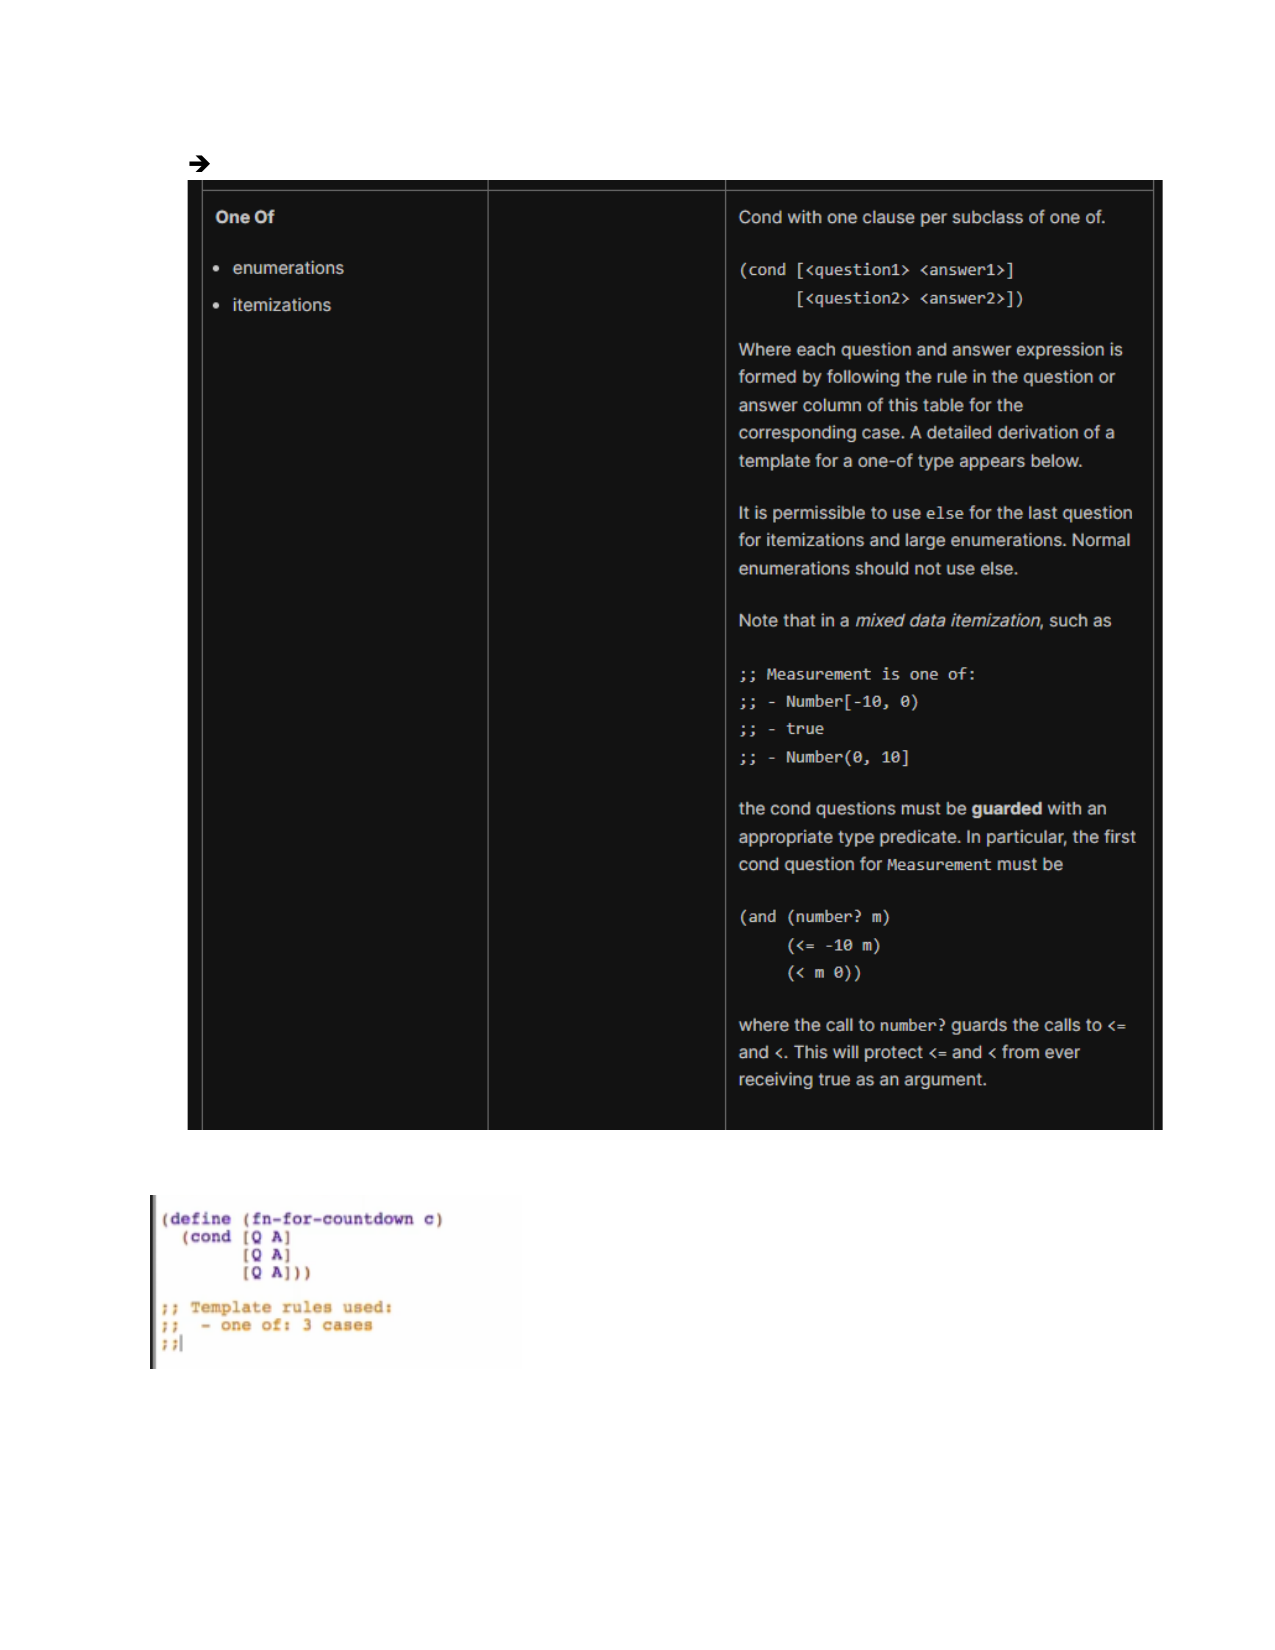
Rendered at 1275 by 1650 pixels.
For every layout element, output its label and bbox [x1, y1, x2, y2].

picture [187, 180, 1163, 1130]
picture [150, 1195, 522, 1369]
